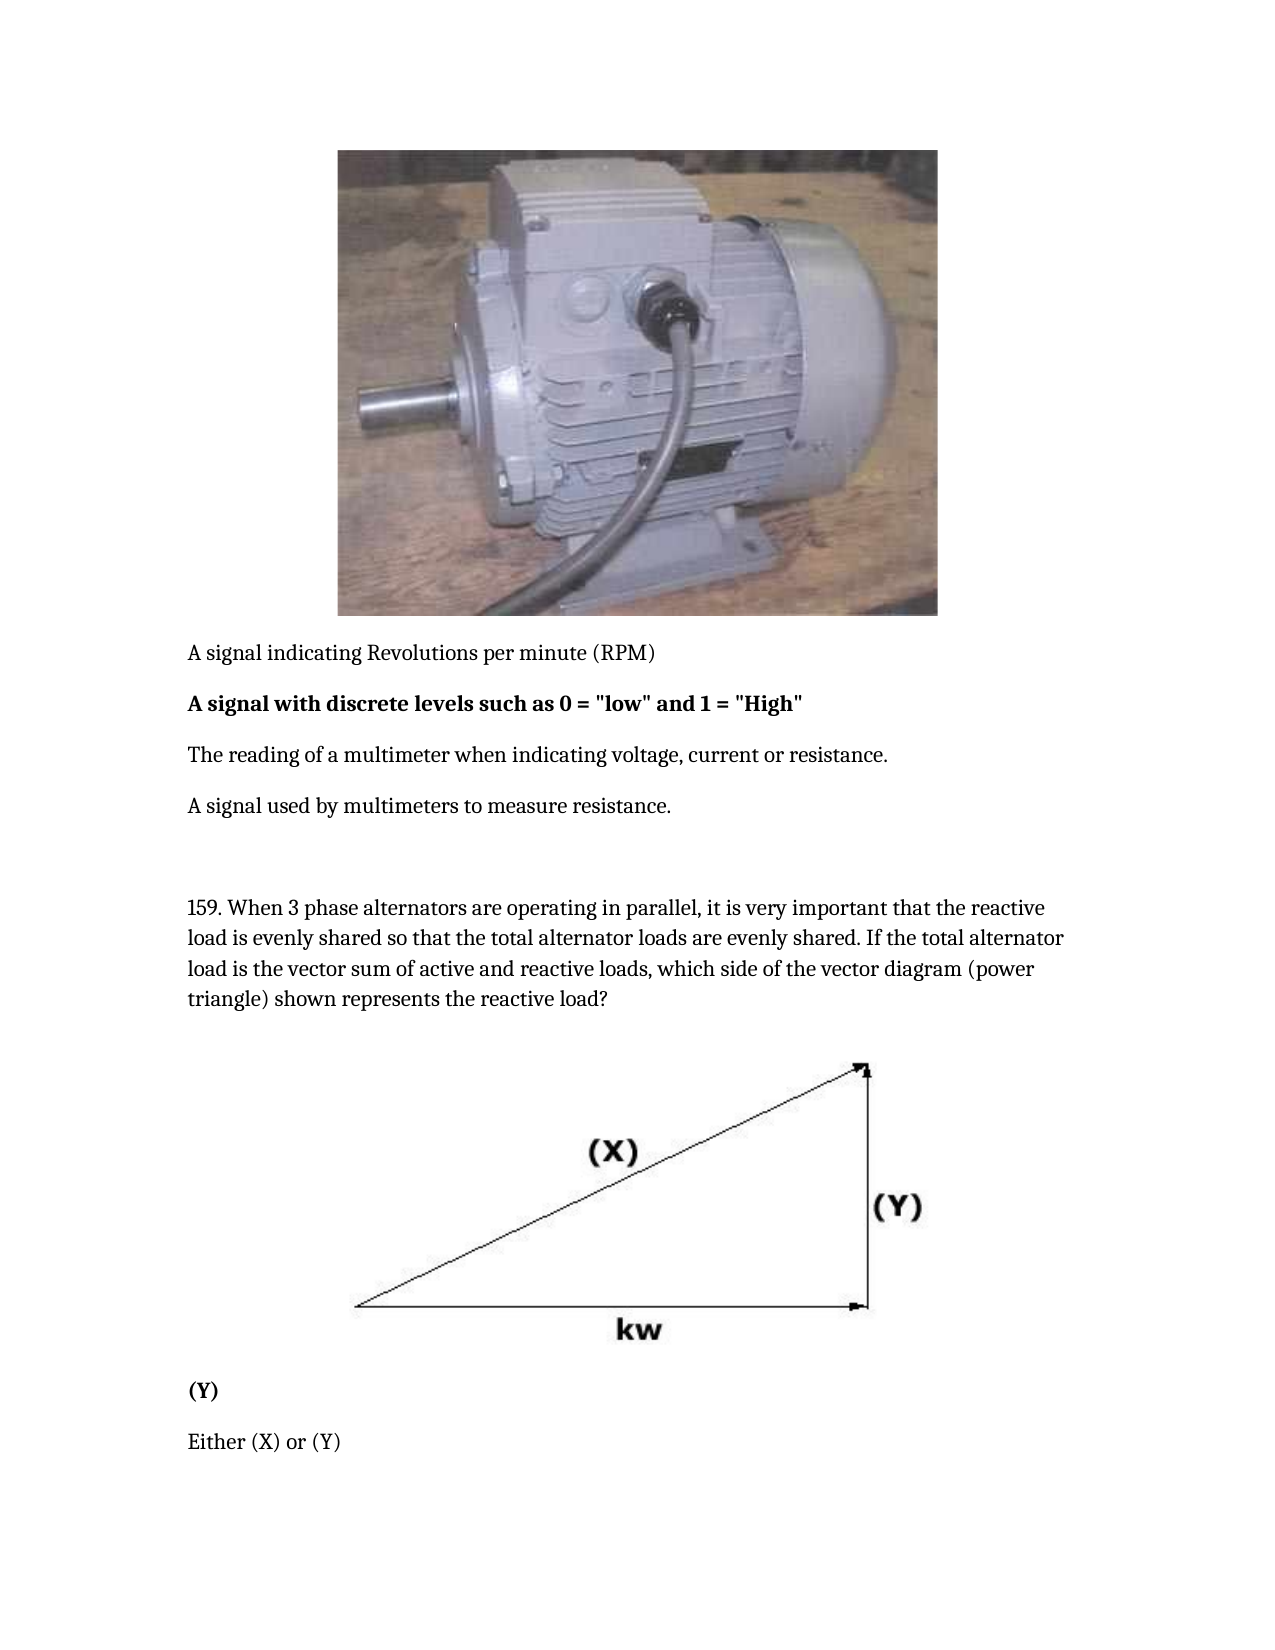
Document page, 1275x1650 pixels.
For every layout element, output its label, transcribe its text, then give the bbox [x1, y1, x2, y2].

picture [337, 1036, 938, 1353]
text A signal indicating Revolutions per minute (RPM) [187, 640, 1087, 666]
text The reading of a multimeter when indicating voltage, current or resistance. [187, 742, 1087, 768]
text A signal with discrete levels such as 0 = "low" and 1 = "High" [187, 691, 1087, 717]
text Either (X) or (Y) [187, 1428, 1087, 1455]
picture [337, 150, 938, 616]
text (Y) [187, 1377, 1087, 1404]
text 159. When 3 phase alternators are operating in parallel, it is very important that the reactive load is evenly shared so that the total alternator loads are evenly shared. If the total alternator load is the vector sum of active and reactive loads, which side of the vector diagram (power triangle) shown represents the reactive load? [187, 895, 1087, 1012]
text A signal used by multimeters to measure resistance. [187, 793, 1087, 819]
